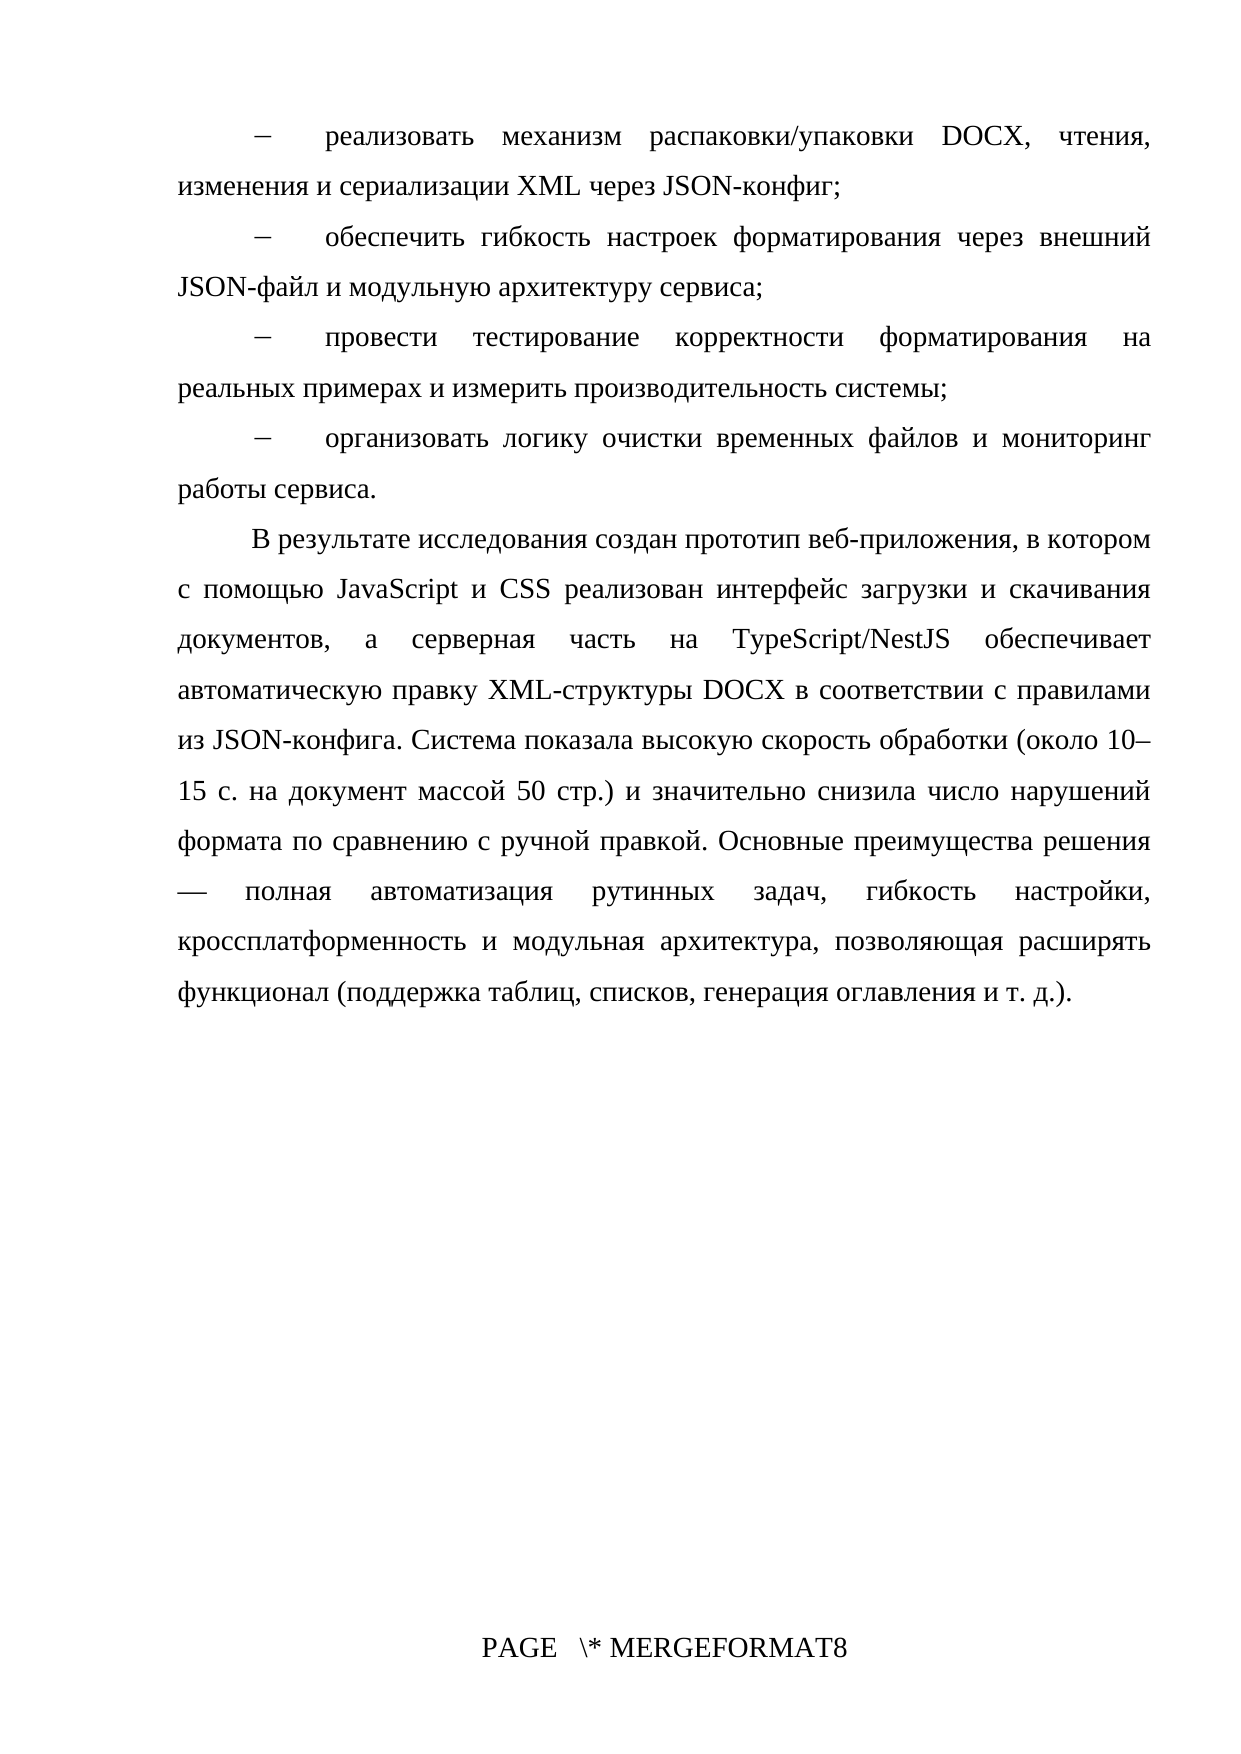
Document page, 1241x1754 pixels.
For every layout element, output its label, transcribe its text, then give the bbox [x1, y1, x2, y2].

list реализовать механизм распаковки/упаковки DOCX, чтения, изменения и сериализации XML через JSON-конфиг; [177, 118, 1152, 202]
text В результате исследования создан прототип веб-приложения, в котором с помощью JavaScript и CSS реализован интерфейс загрузки и скачивания документов, а серверная часть на TypeScript/NestJS обеспечивает автоматическую правку XML-структуры DOCX в соответствии с правилами из JSON-конфига. Система показала высокую скорость обработки (около 10–15 с. на документ массой 50 стр.) и значительно снизила число нарушений формата по сравнению с ручной правкой. Основные преимущества решения — полная автоматизация рутинных задач, гибкость настройки, кроссплатформенность и модульная архитектура, позволяющая расширять функционал (поддержка таблиц, списков, генерация оглавления и т. д.). [177, 521, 1152, 1007]
list организовать логику очистки временных файлов и мониторинг работы сервиса. [177, 420, 1152, 504]
list провести тестирование корректности форматирования на реальных примерах и измерить производительность системы; [177, 319, 1152, 403]
list обеспечить гибкость настроек форматирования через внешний JSON-файл и модульную архитектуру сервиса; [177, 219, 1152, 303]
